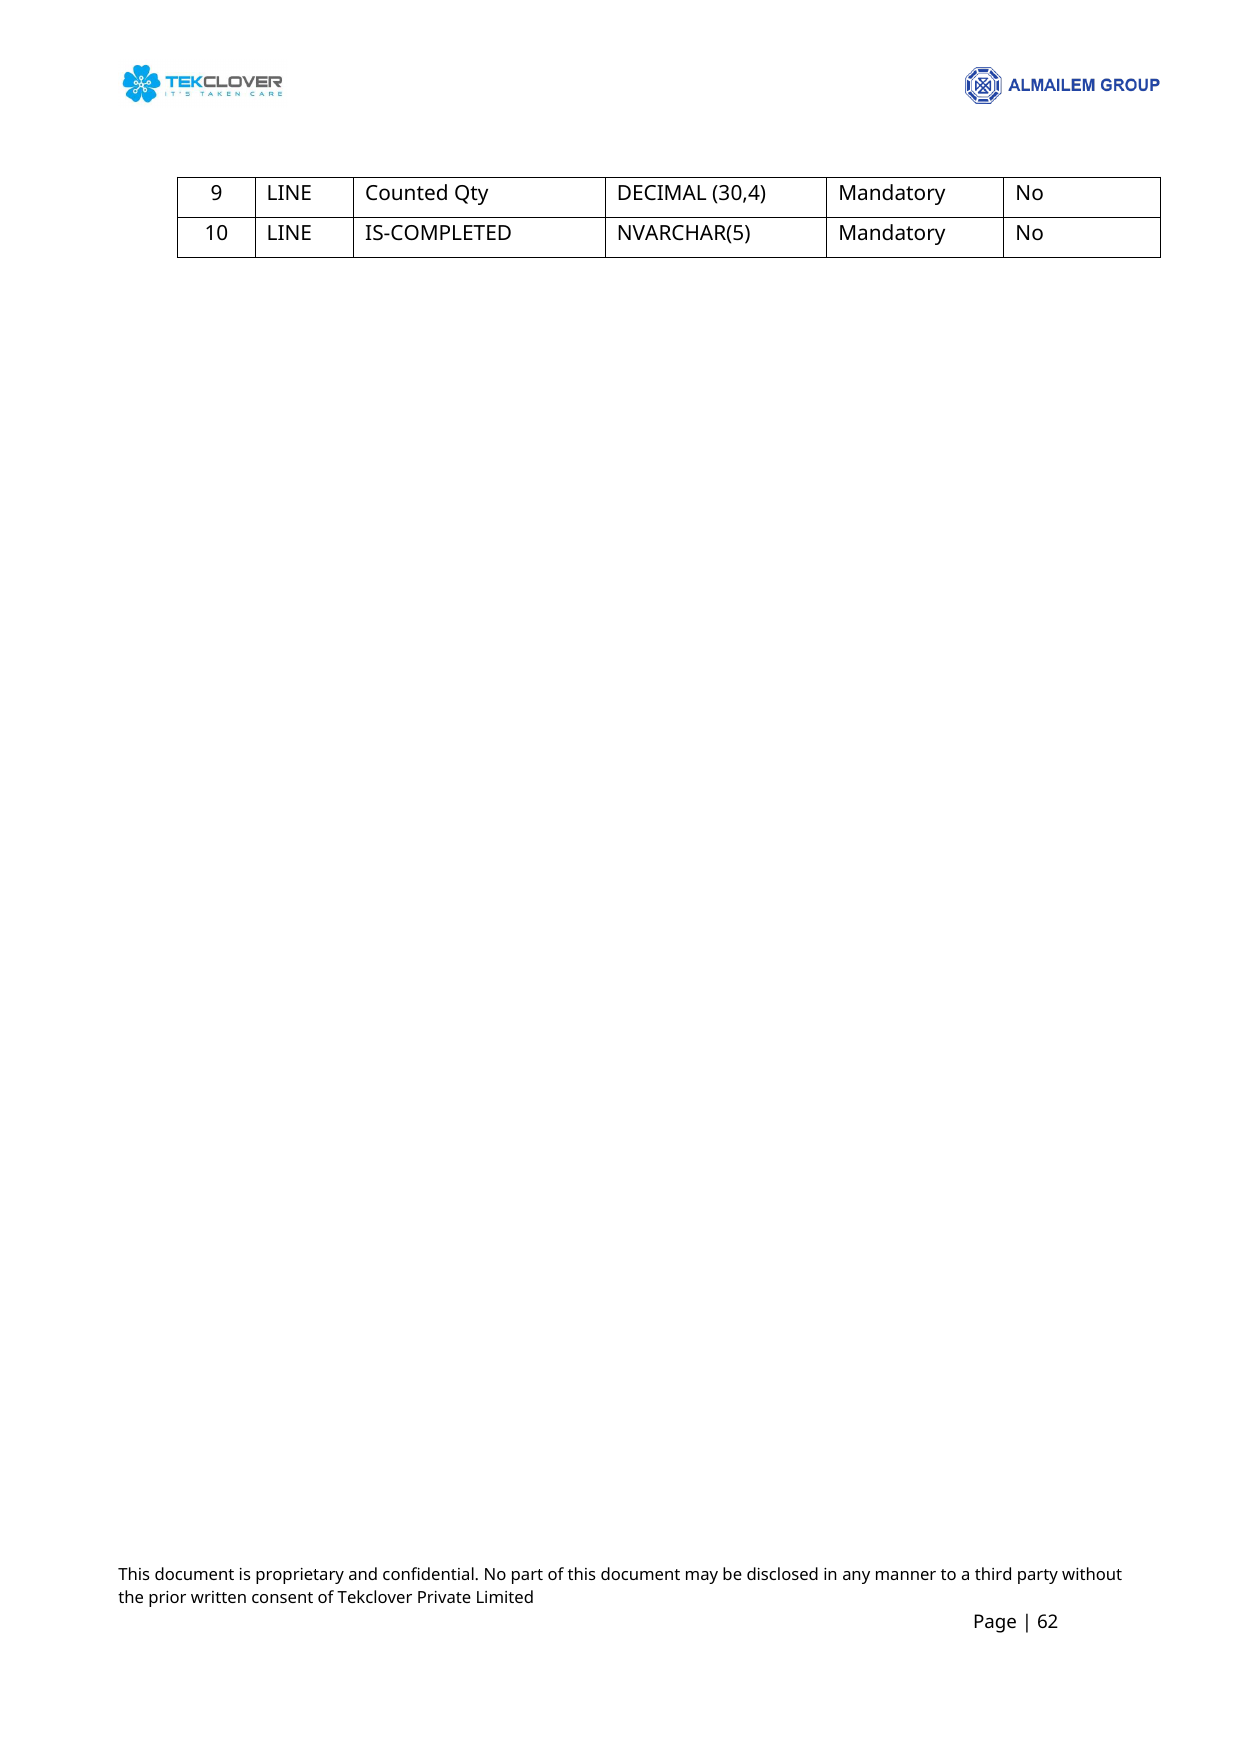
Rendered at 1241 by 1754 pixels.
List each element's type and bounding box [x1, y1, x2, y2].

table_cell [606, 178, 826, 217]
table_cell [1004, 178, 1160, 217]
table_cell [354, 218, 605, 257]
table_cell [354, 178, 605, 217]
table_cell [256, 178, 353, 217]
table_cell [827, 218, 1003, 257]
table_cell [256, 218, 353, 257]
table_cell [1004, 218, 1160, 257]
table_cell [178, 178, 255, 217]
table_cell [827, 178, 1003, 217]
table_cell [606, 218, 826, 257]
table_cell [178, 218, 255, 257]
picture [961, 63, 1167, 107]
